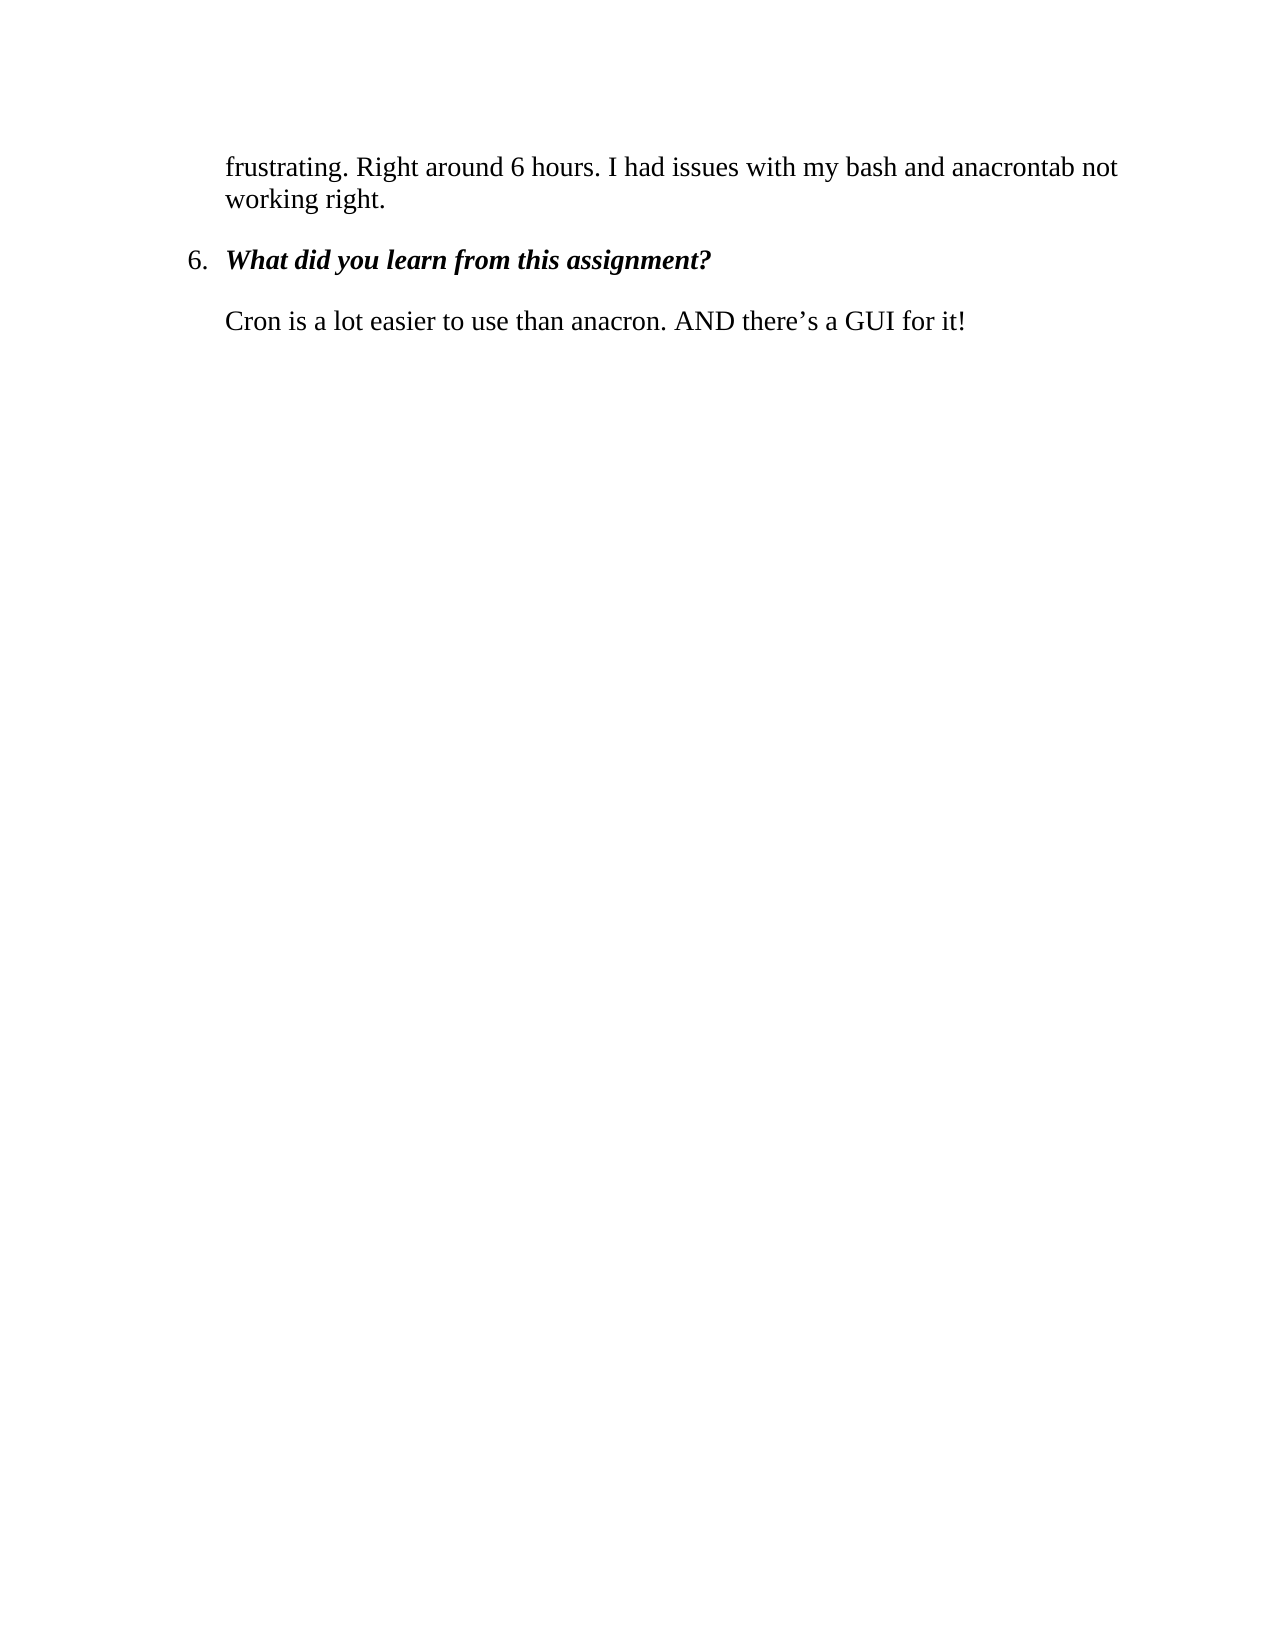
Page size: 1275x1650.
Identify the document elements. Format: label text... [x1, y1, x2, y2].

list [187, 150, 1125, 215]
text Cron is a lot easier to use than anacron. AND there’s a GUI for it! [225, 304, 1125, 337]
list What did you learn from this assignment? [187, 243, 1125, 275]
